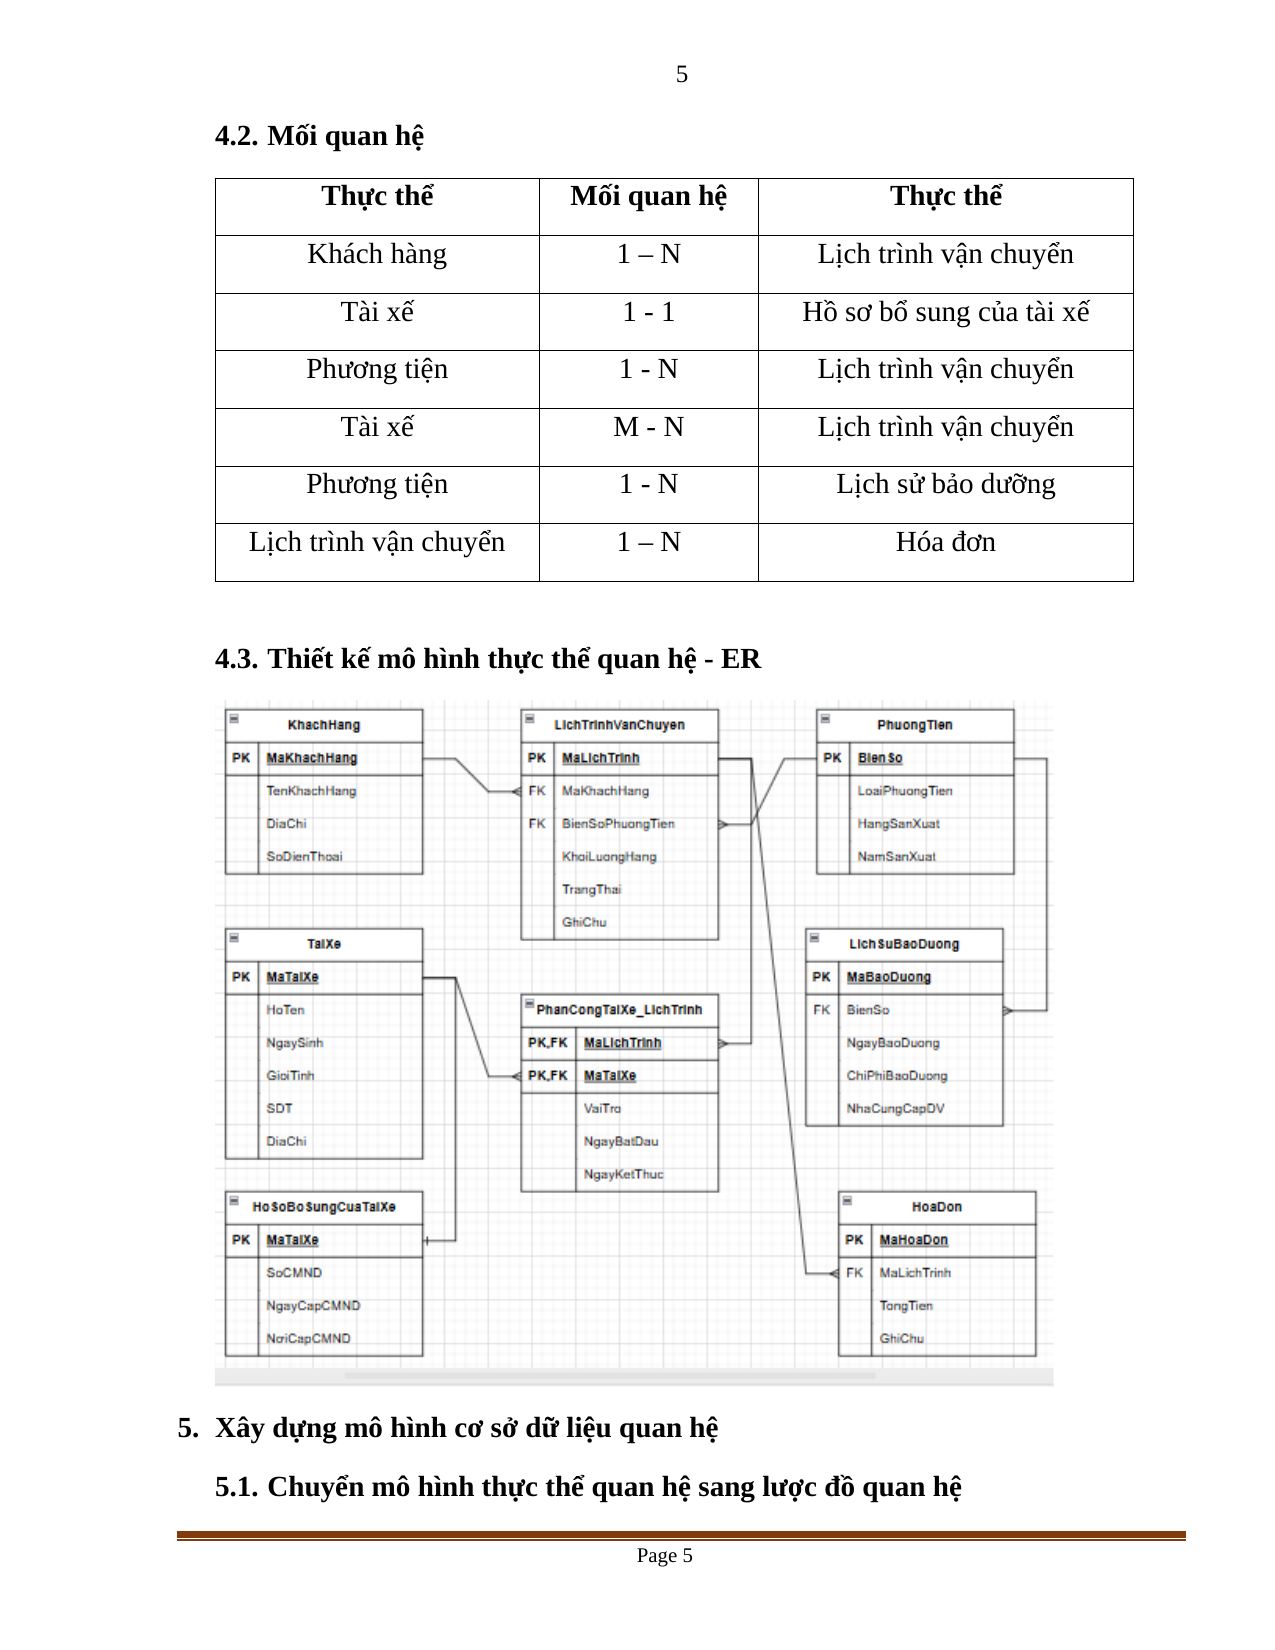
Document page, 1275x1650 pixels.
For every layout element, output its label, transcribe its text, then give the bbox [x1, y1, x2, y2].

table_cell 1 - N [540, 351, 758, 408]
list Xây dựng mô hình cơ sở dữ liệu quan hệ [177, 1410, 1186, 1444]
table_cell Khách hàng [216, 236, 539, 293]
table_cell Hồ sơ bổ sung của tài xế [759, 294, 1133, 350]
table_cell Tài xế [216, 409, 539, 466]
picture [214, 700, 1054, 1387]
table_cell Hóa đơn [759, 524, 1133, 581]
table_cell Lịch trình vận chuyển [759, 351, 1133, 408]
list Thiết kế mô hình thực thể quan hệ - ER [215, 641, 1186, 675]
table_cell Lịch trình vận chuyển [759, 236, 1133, 293]
table_cell 1 - N [540, 467, 758, 523]
table_cell Lịch trình vận chuyển [759, 409, 1133, 466]
table_cell Tài xế [216, 294, 539, 350]
table_cell 1 – N [540, 236, 758, 293]
table_header Mối quan hệ [540, 179, 758, 235]
table_header Thực thể [216, 179, 539, 235]
list Chuyển mô hình thực thể quan hệ sang lược đồ quan hệ [215, 1469, 1186, 1503]
table_cell Lịch trình vận chuyển [216, 524, 539, 581]
table_cell 1 - 1 [540, 294, 758, 350]
list Mối quan hệ [215, 118, 1186, 152]
table_cell Lịch sử bảo dưỡng [759, 467, 1133, 523]
table_cell 1 – N [540, 524, 758, 581]
table_header Thực thể [759, 179, 1133, 235]
table_cell Phương tiện [216, 351, 539, 408]
table_cell Phương tiện [216, 467, 539, 523]
table_cell M - N [540, 409, 758, 466]
